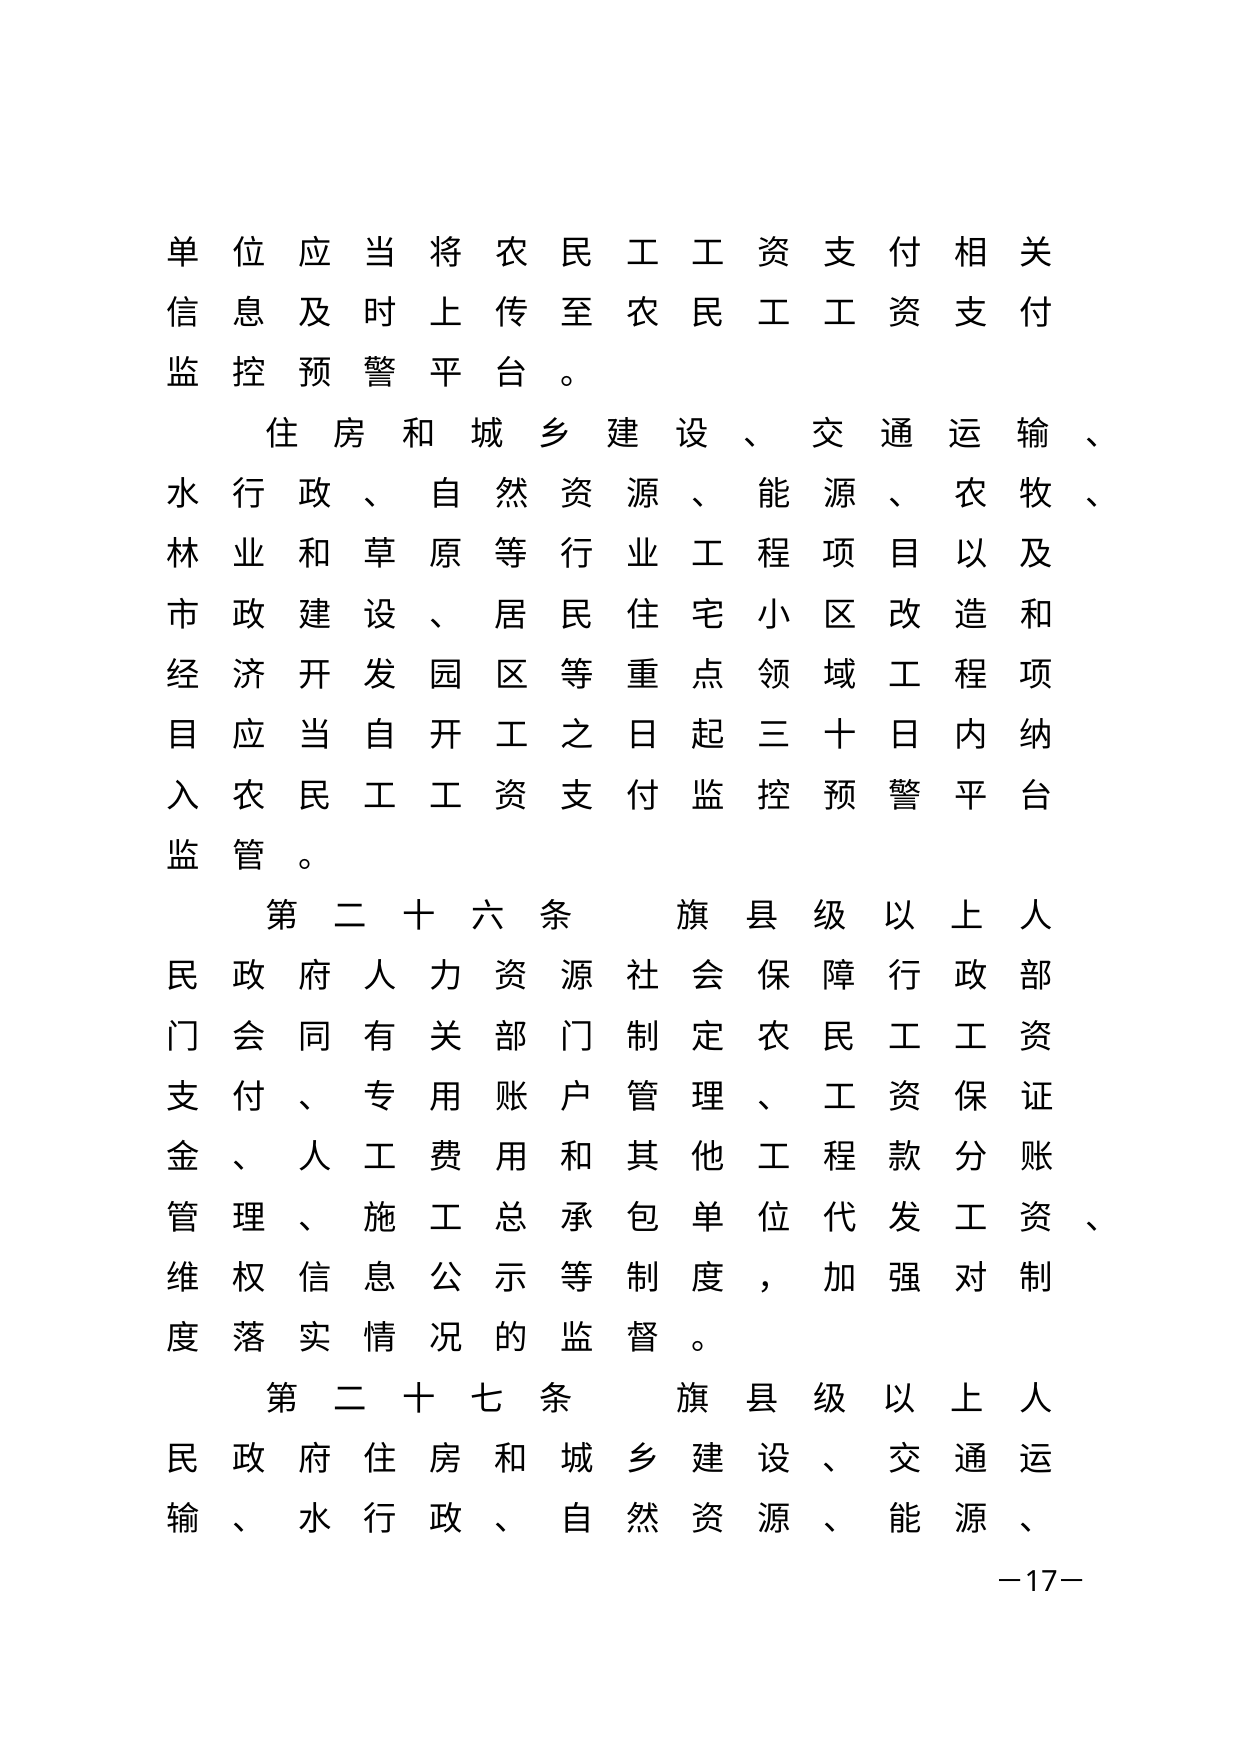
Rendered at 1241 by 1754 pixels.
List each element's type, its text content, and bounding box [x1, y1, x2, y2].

text 第二十五条 建设单位、施工总承包单位、分包单位等相关单位应当将农民工工资支付相关信息及时上传至农民工工资支付监控预警平台。 [167, 219, 1085, 400]
text 住房和城乡建设、交通运输、水行政、自然资源、能源、农牧、林业和草原等行业工程项目以及市政建设、居民住宅小区改造和经济开发园区等重点领域工程项目应当自开工之日起三十日内纳入农民工工资支付监控预警平台监管。 [167, 400, 1085, 883]
text 第二十六条 旗县级以上人民政府人力资源社会保障行政部门会同有关部门制定农民工工资支付、专用账户管理、工资保证金、人工费用和其他工程款分账管理、施工总承包单位代发工资、维权信息公示等制度，加强对制度落实情况的监督。 [167, 883, 1085, 1365]
